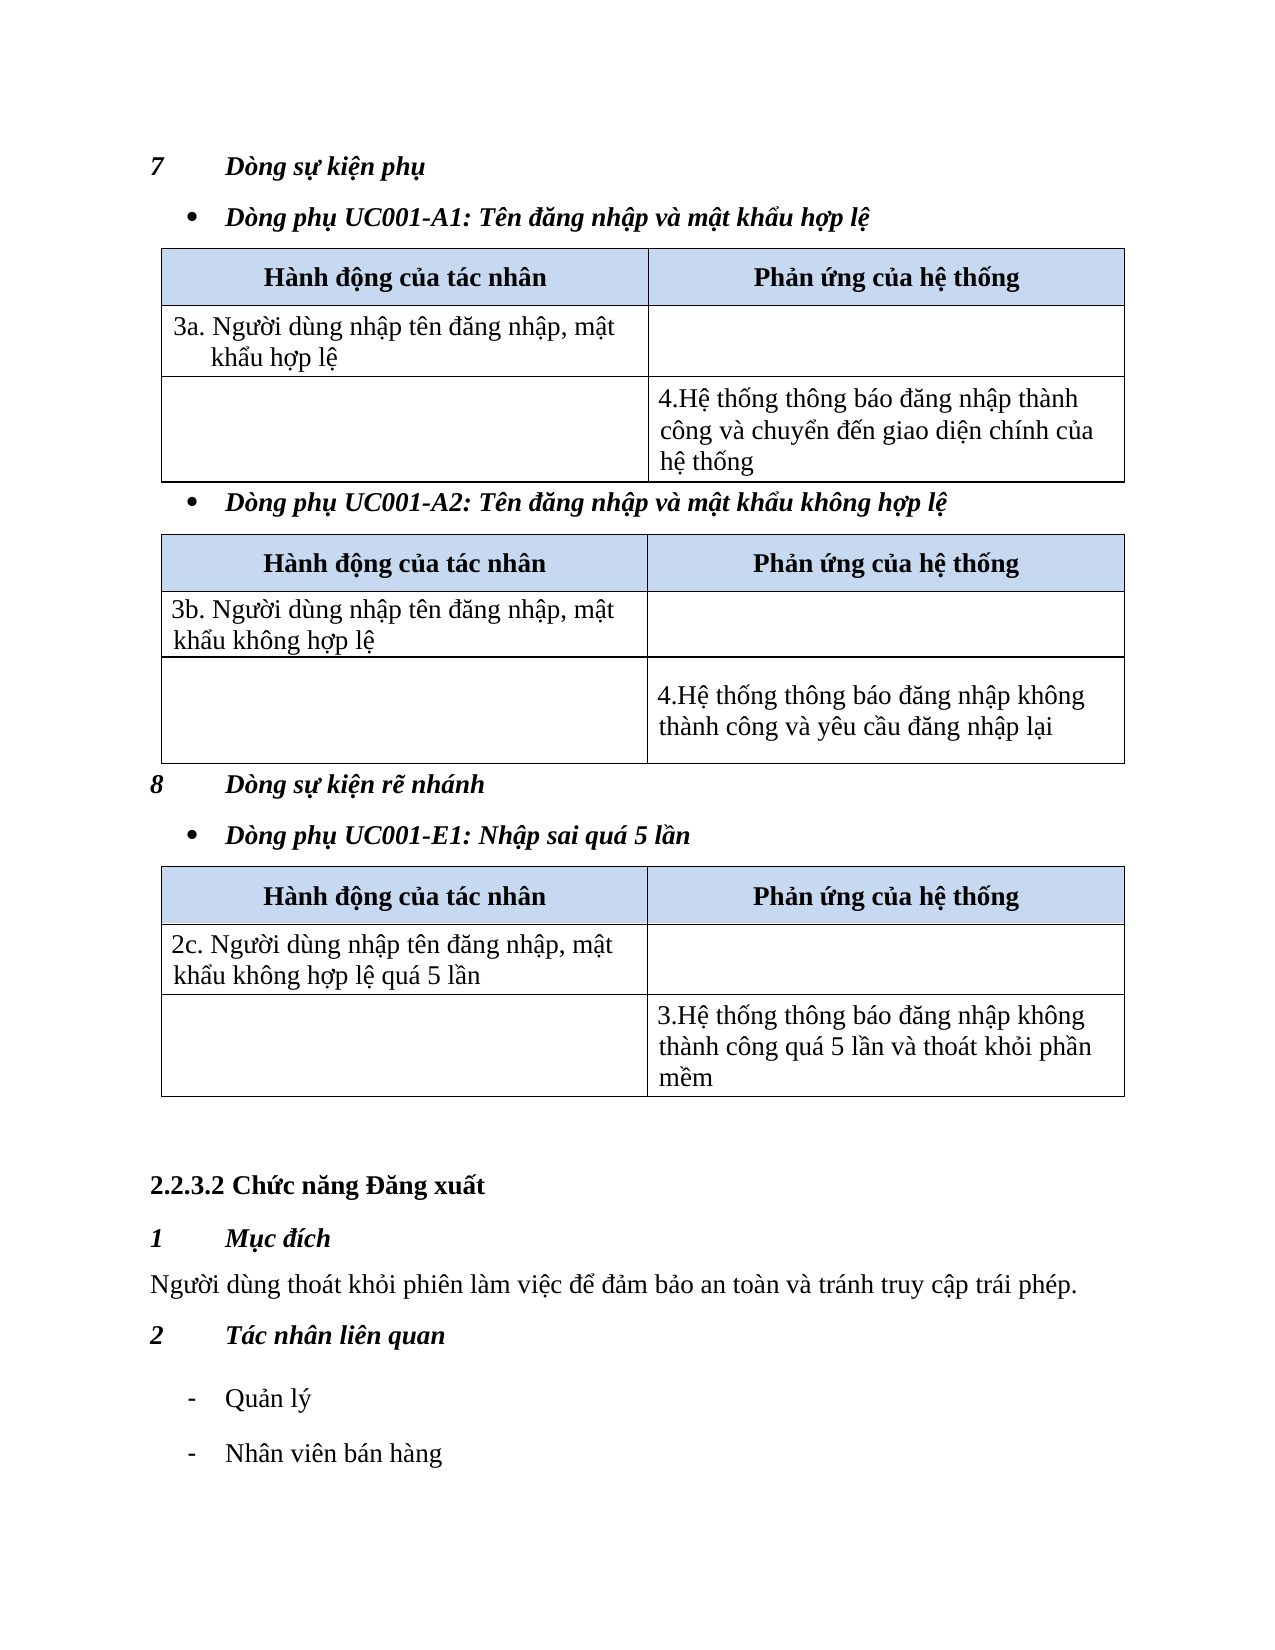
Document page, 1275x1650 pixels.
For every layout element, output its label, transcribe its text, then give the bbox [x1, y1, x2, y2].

table_header Hành động của tác nhân [162, 535, 647, 591]
subtitle Mục đích [150, 1222, 1125, 1253]
table_cell 2c. Người dùng nhập tên đăng nhập, mật khẩu không hợp lệ quá 5 lần [162, 925, 647, 994]
subtitle Tác nhân liên quan [150, 1319, 1125, 1350]
list Nhân viên bán hàng [187, 1433, 1125, 1470]
table_cell [162, 377, 648, 481]
table_cell [648, 925, 1124, 994]
table_cell 4.Hệ thống thông báo đăng nhập không thành công và yêu cầu đăng nhập lại [648, 658, 1124, 763]
table_header Phản ứng của hệ thống [648, 867, 1124, 923]
table_header Phản ứng của hệ thống [649, 249, 1124, 305]
subtitle Dòng sự kiện phụ [150, 150, 1125, 181]
text Người dùng thoát khỏi phiên làm việc để đảm bảo an toàn và tránh truy cập trái phép. [150, 1268, 1125, 1299]
table_header Phản ứng của hệ thống [648, 535, 1124, 591]
table_cell 3a. Người dùng nhập tên đăng nhập, mật khẩu hợp lệ [162, 306, 648, 376]
subtitle Dòng phụ UC001-E1: Nhập sai quá 5 lần [187, 819, 1125, 851]
table_header Hành động của tác nhân [162, 867, 647, 923]
subtitle Dòng sự kiện rẽ nhánh [150, 768, 1125, 800]
subtitle Dòng phụ UC001-A2: Tên đăng nhập và mật khẩu không hợp lệ [187, 487, 1125, 518]
table_cell [649, 306, 1124, 376]
table_cell 4.Hệ thống thông báo đăng nhập thành công và chuyển đến giao diện chính của hệ thống [649, 377, 1124, 481]
table_cell [162, 995, 647, 1096]
table_cell [162, 658, 647, 763]
table_cell 3b. Người dùng nhập tên đăng nhập, mật khẩu không hợp lệ [162, 592, 647, 656]
table_header Hành động của tác nhân [162, 249, 648, 305]
list Quản lý [187, 1378, 1125, 1415]
subtitle Dòng phụ UC001-A1: Tên đăng nhập và mật khẩu hợp lệ [187, 201, 1125, 232]
table_cell 3.Hệ thống thông báo đăng nhập không thành công quá 5 lần và thoát khỏi phần mềm [648, 995, 1124, 1096]
subtitle Chức năng Đăng xuất [150, 1169, 1125, 1200]
table_cell [648, 592, 1124, 656]
